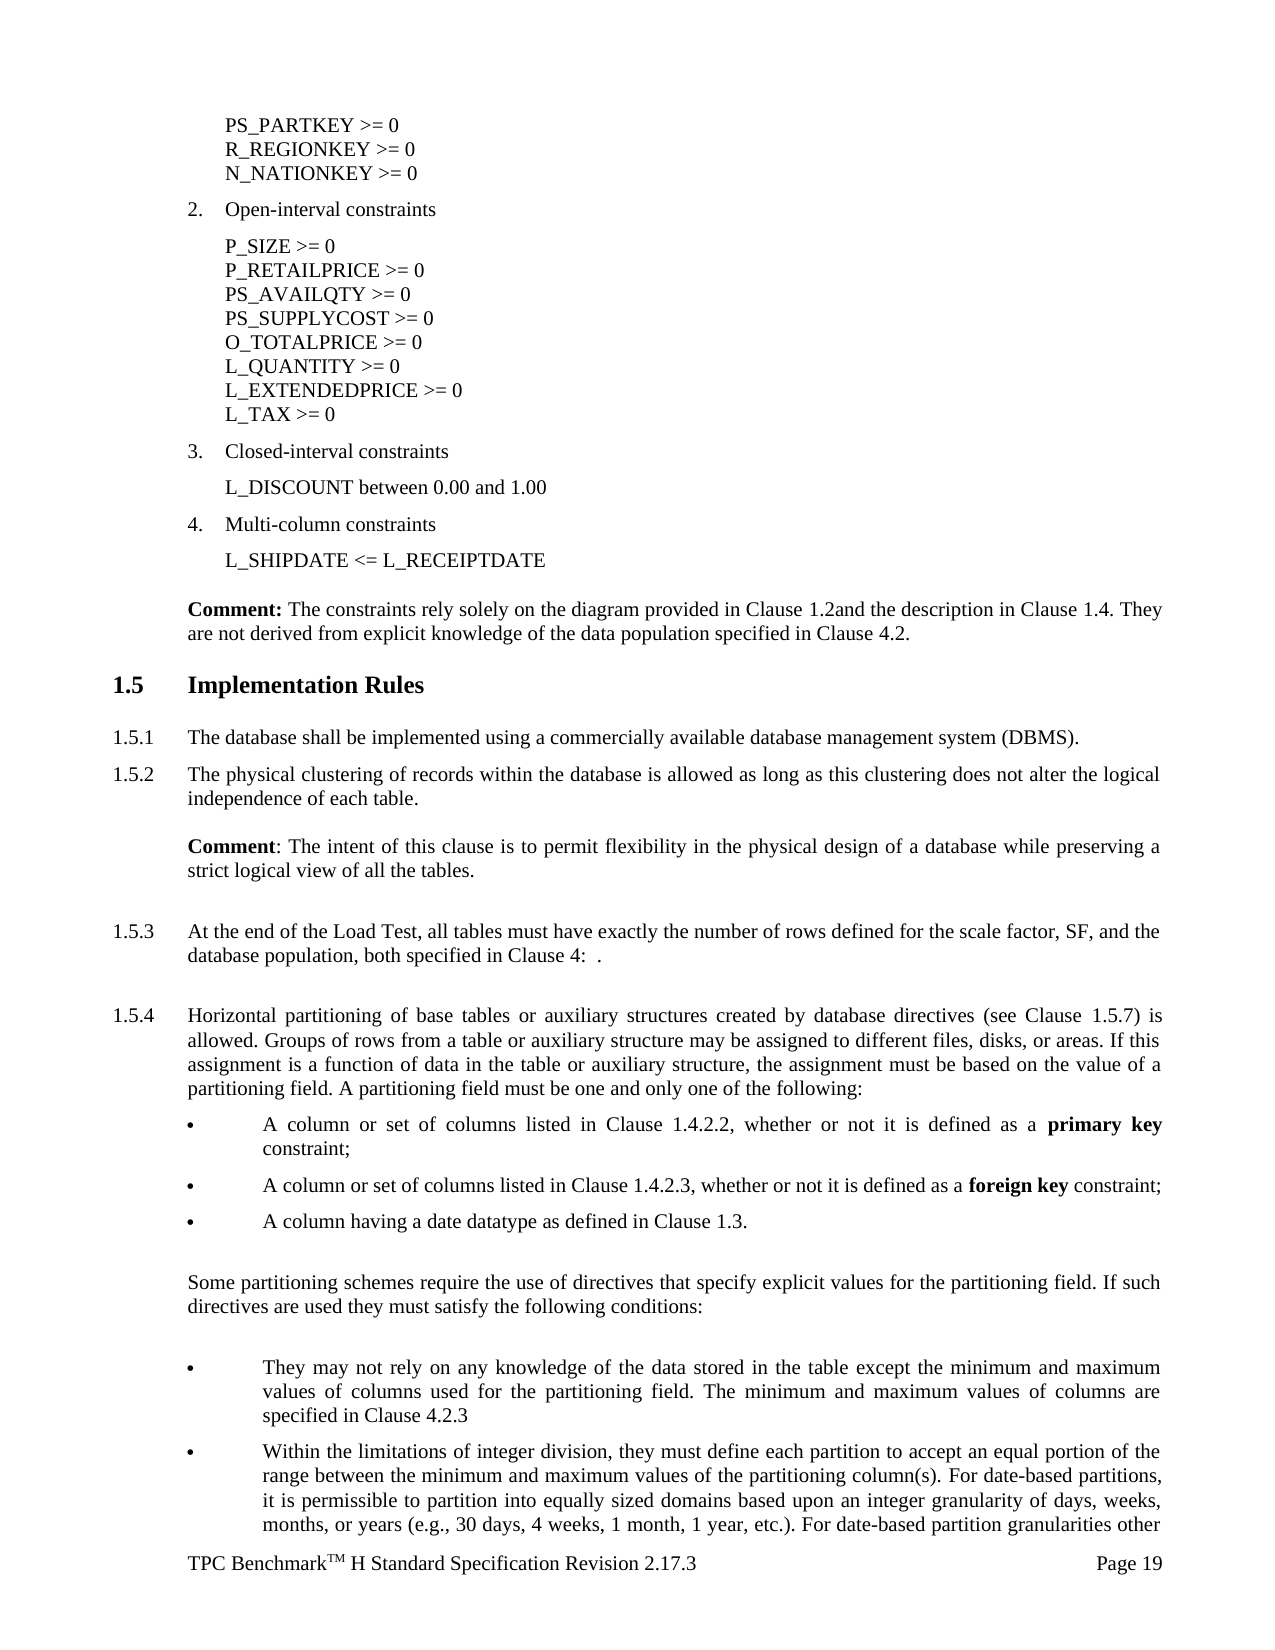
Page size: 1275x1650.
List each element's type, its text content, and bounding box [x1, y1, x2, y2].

subtitle The physical clustering of records within the database is allowed as long as this clustering does not alter the logical independence of each table. [112, 762, 1162, 810]
text P_SIZE >= 0 [225, 234, 1162, 258]
text N_NATIONKEY >= 0 [225, 161, 1162, 185]
text Closed-interval constraints [187, 439, 1162, 463]
text P_RETAILPRICE >= 0 [225, 258, 1162, 282]
text L_EXTENDEDPRICE >= 0 [225, 378, 1162, 402]
text PS_PARTKEY >= 0 [225, 112, 1162, 137]
text PS_AVAILQTY >= 0 [225, 282, 1162, 306]
text PS_SUPPLYCOST >= 0 [225, 306, 1162, 330]
text Multi-column constraints [187, 512, 1162, 536]
text L_SHIPDATE <= L_RECEIPTDATE [225, 548, 1162, 572]
text Comment: The intent of this clause is to permit flexibility in the physical design of a database while preserving a strict logical view of all the tables. [187, 834, 1162, 882]
text A column or set of columns listed in Clause 1.4.2.2, whether or not it is defined as a primary key constraint; [187, 1112, 1162, 1160]
subtitle At the end of the Load Test, all tables must have exactly the number of rows defined for the scale factor, SF, and the database population, both specified in Clause 4: . [112, 919, 1162, 967]
text R_REGIONKEY >= 0 [225, 137, 1162, 161]
text L_QUANTITY >= 0 [225, 354, 1162, 378]
text O_TOTALPRICE >= 0 [225, 330, 1162, 354]
text A column or set of columns listed in Clause 1.4.2.3, whether or not it is defined as a foreign key constraint; [187, 1173, 1162, 1197]
text L_TAX >= 0 [225, 402, 1162, 426]
text Open-interval constraints [187, 197, 1162, 221]
text A column having a date datatype as defined in Clause 1.3. [187, 1209, 1162, 1233]
subtitle Horizontal partitioning of base tables or auxiliary structures created by database directives (see Clause 1.5.7) is allowed. Groups of rows from a table or auxiliary structure may be assigned to different files, disks, or areas. If this assignment is a function of data in the table or auxiliary structure, the assignment must be based on the value of a partitioning field. A partitioning field must be one and only one of the following: [112, 1003, 1162, 1100]
text They may not rely on any knowledge of the data stored in the table except the minimum and maximum values of columns used for the partitioning field. The minimum and maximum values of columns are specified in Clause 4.2.3 [187, 1355, 1162, 1427]
text L_DISCOUNT between 0.00 and 1.00 [225, 475, 1162, 499]
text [187, 1439, 1162, 1536]
subtitle The database shall be implemented using a commercially available database management system (DBMS). [112, 725, 1162, 749]
text Some partitioning schemes require the use of directives that specify explicit values for the partitioning field. If such directives are used they must satisfy the following conditions: [187, 1270, 1162, 1318]
text Comment: The constraints rely solely on the diagram provided in Clause 1.2and the description in Clause 1.4. They are not derived from explicit knowledge of the data population specified in Clause 4.2. [187, 597, 1162, 645]
subtitle Implementation Rules [112, 670, 1162, 698]
